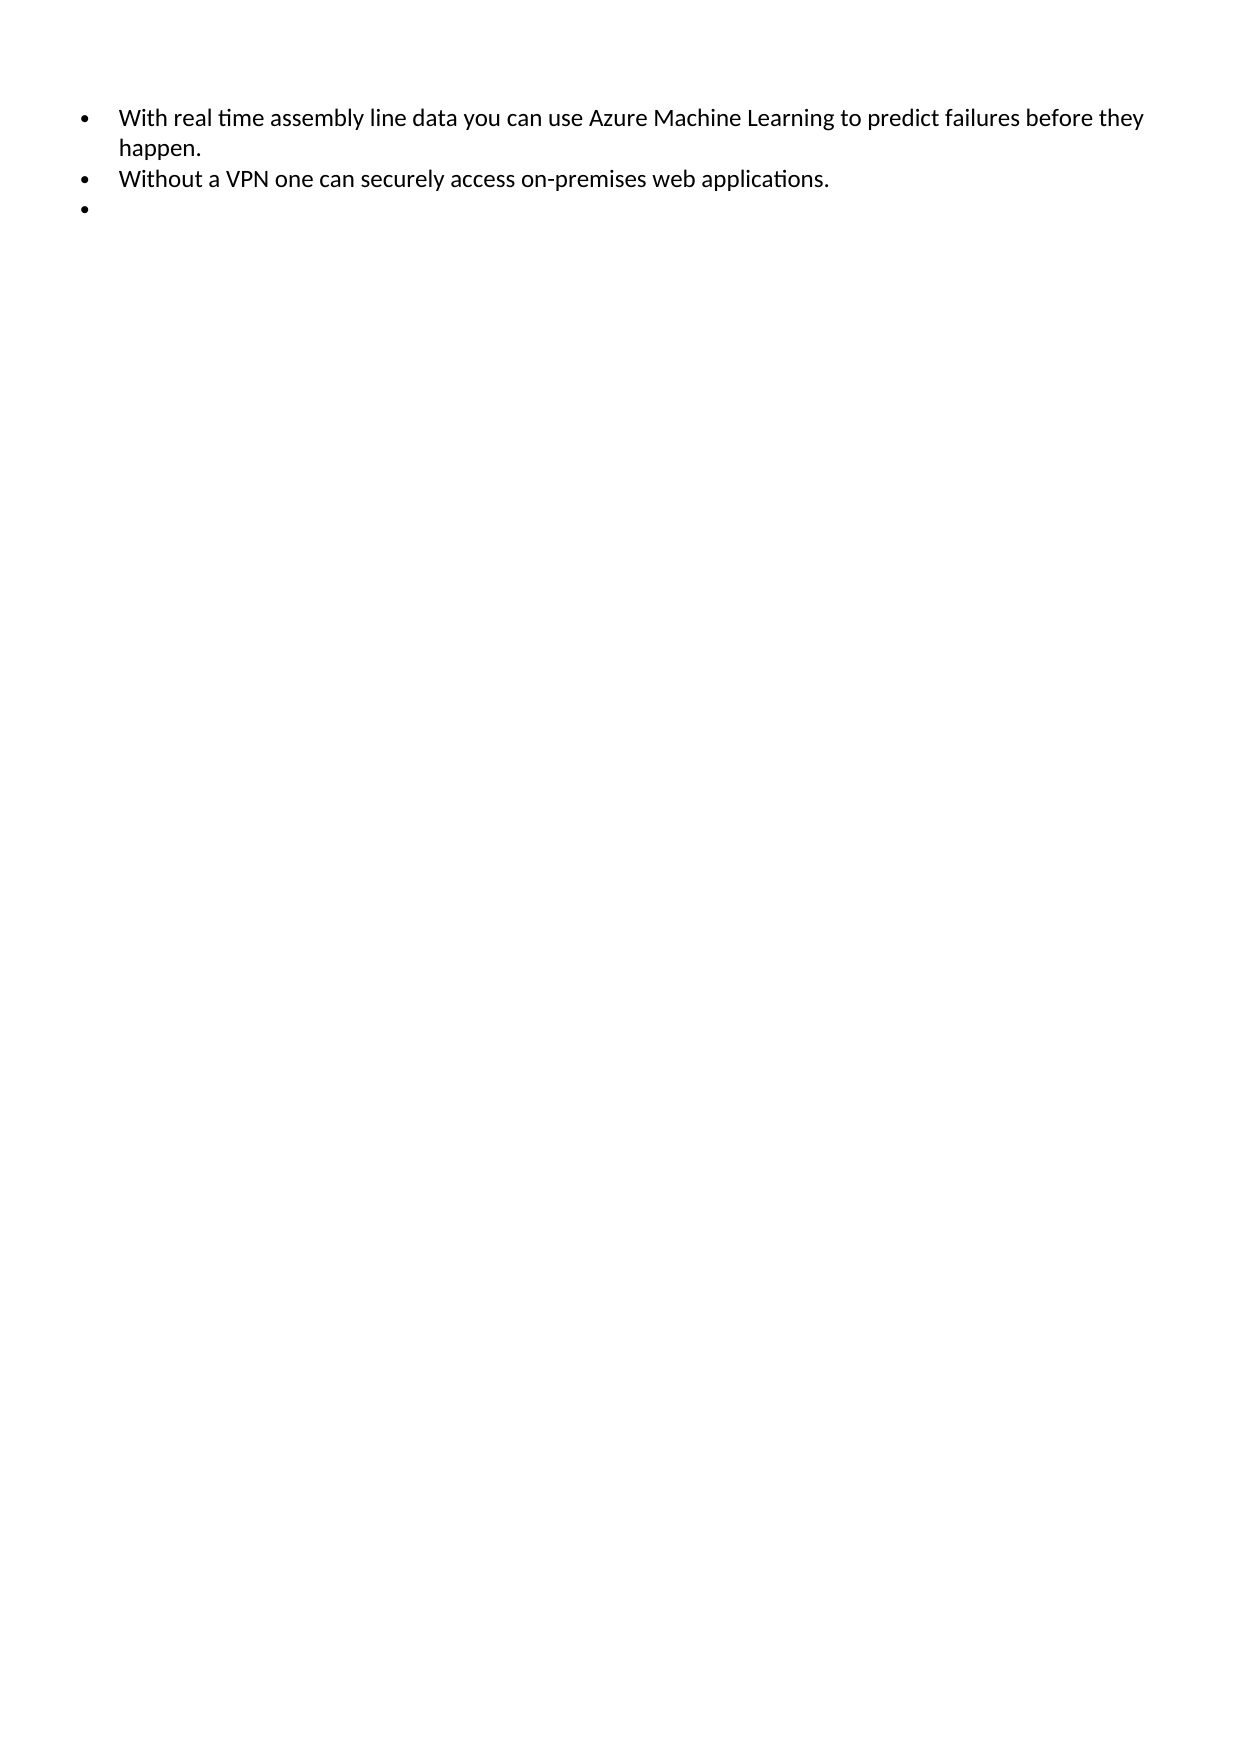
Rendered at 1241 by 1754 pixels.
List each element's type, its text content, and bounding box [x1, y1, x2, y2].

list With real time assembly line data you can use Azure Machine Learning to predict failures before they happen. [81, 102, 1165, 163]
list Without a VPN one can securely access on-premises web applications. [81, 163, 1165, 193]
